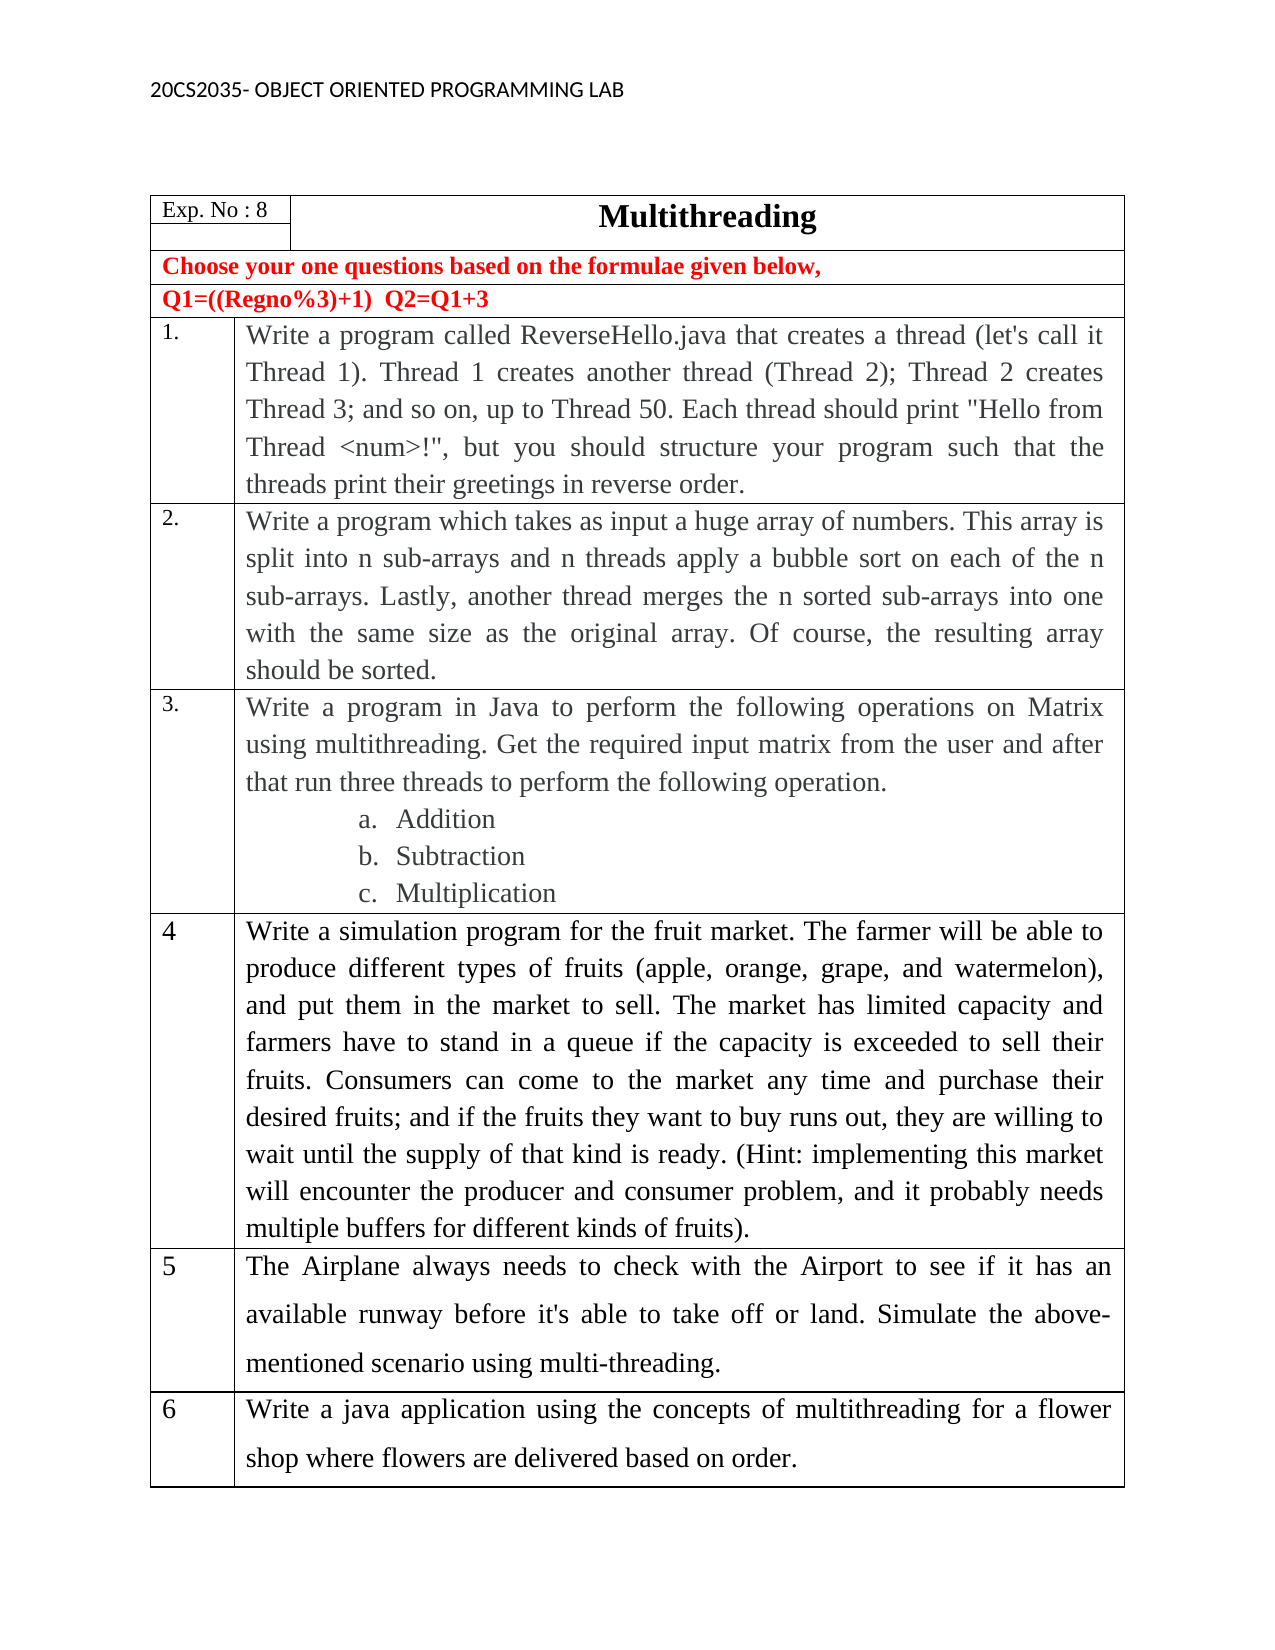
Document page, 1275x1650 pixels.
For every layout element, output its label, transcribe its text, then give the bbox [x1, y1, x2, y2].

table_cell Write a program called ReverseHello.java that creates a thread (let's call it Thread 1). Thread 1 creates another thread (Thread 2); Thread 2 creates Thread 3; and so on, up to Thread 50. Each thread should print "Hello from Thread <num>!", but you should structure your program such that the threads print their greetings in reverse order. [235, 318, 1124, 503]
table_cell Write a program in Java to perform the following operations on Matrix using multithreading. Get the required input matrix from the user and after that run three threads to perform the following operation. Addition Subtraction Multiplication [235, 690, 1124, 913]
table_cell 4 [151, 914, 234, 1248]
table_cell Write a program which takes as input a huge array of numbers. This array is split into n sub-arrays and n threads apply a bubble sort on each of the n sub-arrays. Lastly, another thread merges the n sorted sub-arrays into one with the same size as the original array. Of course, the resulting array should be sorted. [235, 504, 1124, 689]
table_cell 1. [151, 318, 234, 503]
table_cell Q1=((Regno%3)+1) Q2=Q1+3 [151, 285, 1124, 317]
table_cell Write a java application using the concepts of multithreading for a flower shop where flowers are delivered based on order. [235, 1393, 1124, 1486]
table_cell Choose your one questions based on the formulae given below, [151, 251, 1124, 283]
table_cell 2. [151, 504, 234, 689]
table_cell The Airplane always needs to check with the Airport to see if it has an available runway before it's able to take off or land. Simulate the above-mentioned scenario using multi-threading. [235, 1249, 1124, 1391]
table_cell 3. [151, 690, 234, 913]
table_header Exp. No : 8 [151, 196, 290, 222]
table_cell 6 [151, 1393, 234, 1486]
table_cell [151, 224, 290, 250]
table_header Multithreading [291, 196, 1124, 250]
table_cell 5 [151, 1249, 234, 1391]
table_cell Write a simulation program for the fruit market. The farmer will be able to produce different types of fruits (apple, orange, grape, and watermelon), and put them in the market to sell. The market has limited capacity and farmers have to stand in a queue if the capacity is exceeded to sell their fruits. Consumers can come to the market any time and purchase their desired fruits; and if the fruits they want to buy runs out, they are willing to wait until the supply of that kind is ready. (Hint: implementing this market will encounter the producer and consumer problem, and it probably needs multiple buffers for different kinds of fruits). [235, 914, 1124, 1248]
